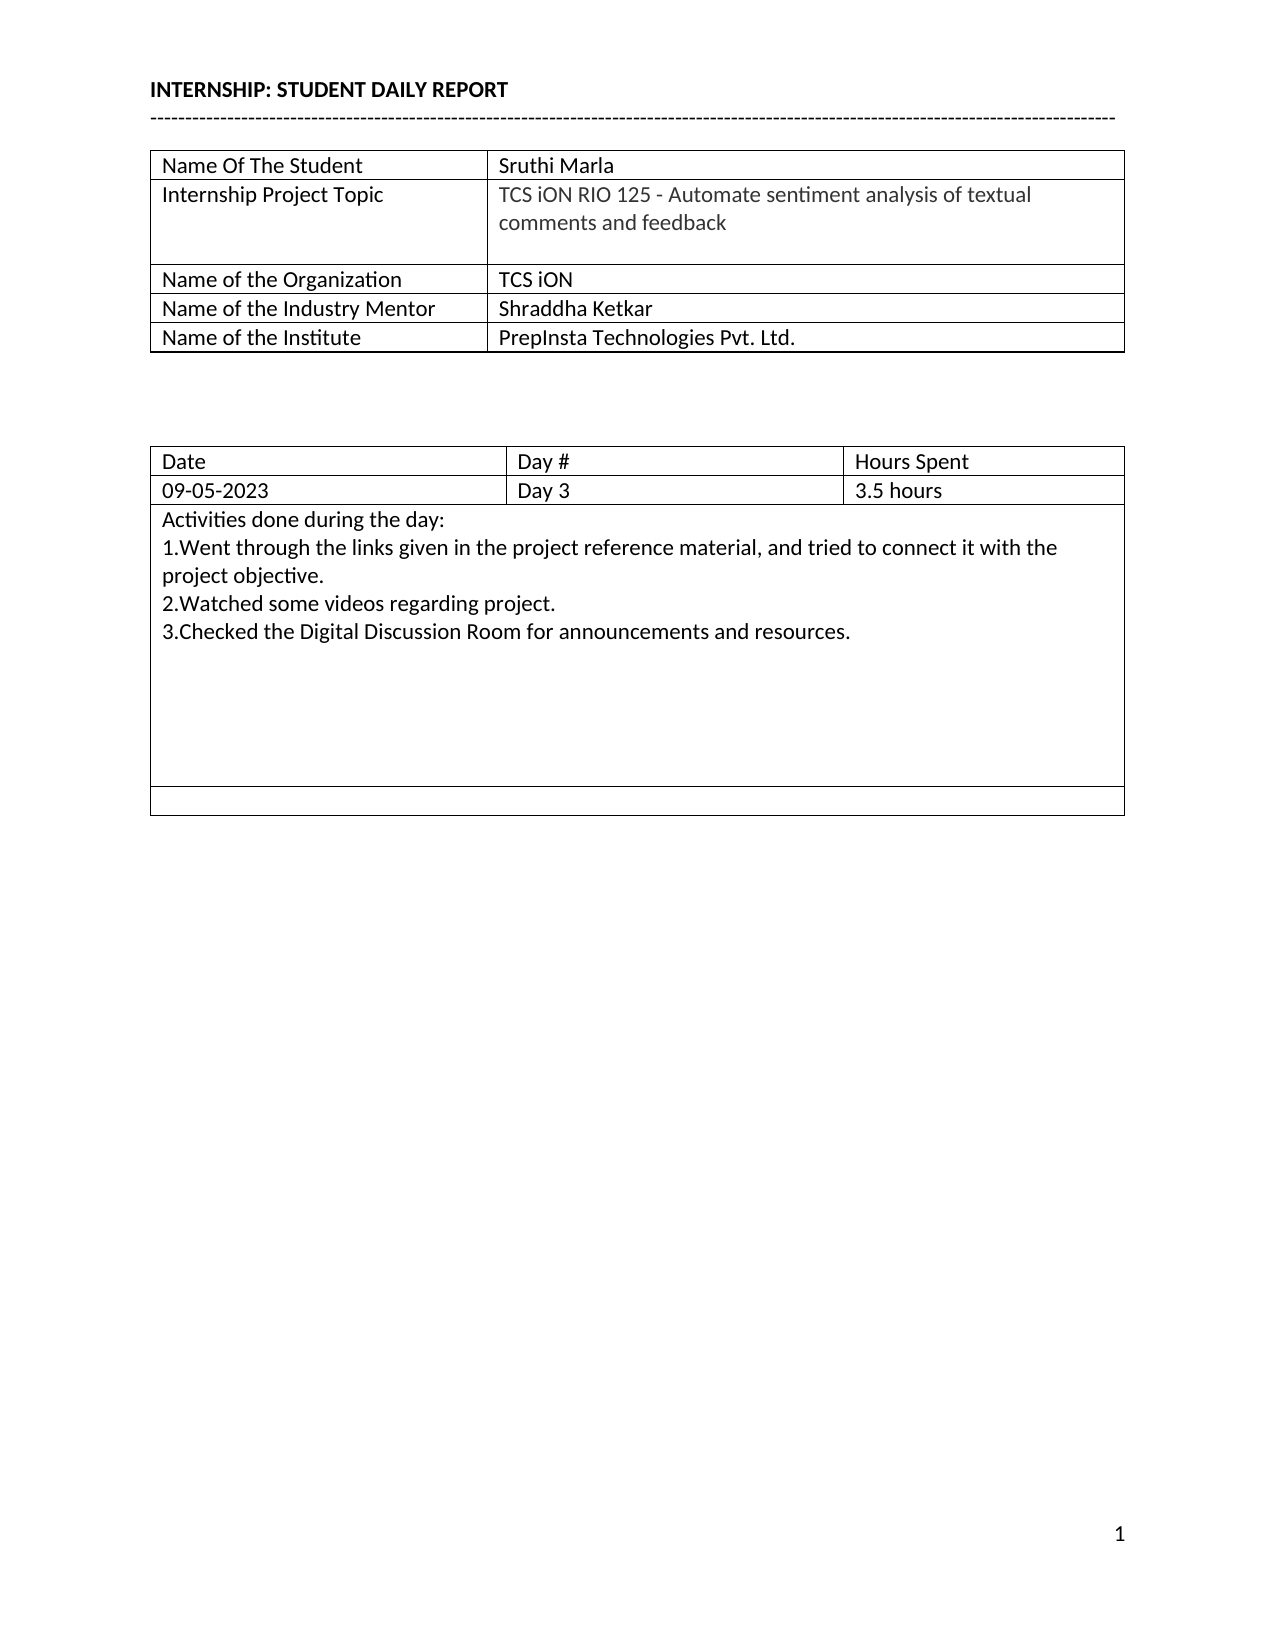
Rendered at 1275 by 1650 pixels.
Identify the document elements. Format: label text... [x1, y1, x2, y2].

table_header Day # [507, 447, 843, 475]
table_header Hours Spent [844, 447, 1124, 475]
table_cell Internship Project Topic [151, 180, 487, 264]
table_header Date [151, 447, 506, 475]
table_cell TCS iON RIO 125 - Automate sentiment analysis of textual comments and feedback [488, 180, 1124, 264]
table_cell Name of the Institute [151, 323, 487, 351]
table_cell Name of the Organization [151, 265, 487, 293]
table_cell Activities done during the day: 1.Went through the links given in the project reference material, and tried to connect it with the project objective. 2.Watched some videos regarding project. 3.Checked the Digital Discussion Room for announcements and resources. [151, 505, 1124, 786]
table_cell Shraddha Ketkar [488, 294, 1124, 322]
table_cell PrepInsta Technologies Pvt. Ltd. [488, 323, 1124, 351]
table_cell TCS iON [488, 265, 1124, 293]
table_header Sruthi Marla [488, 151, 1124, 179]
table_cell Day 3 [507, 476, 843, 504]
table_header Name Of The Student [151, 151, 487, 179]
table_cell Name of the Industry Mentor [151, 294, 487, 322]
table_cell 3.5 hours [844, 476, 1124, 504]
table_cell [151, 787, 1124, 814]
table_cell 09-05-2023 [151, 476, 506, 504]
